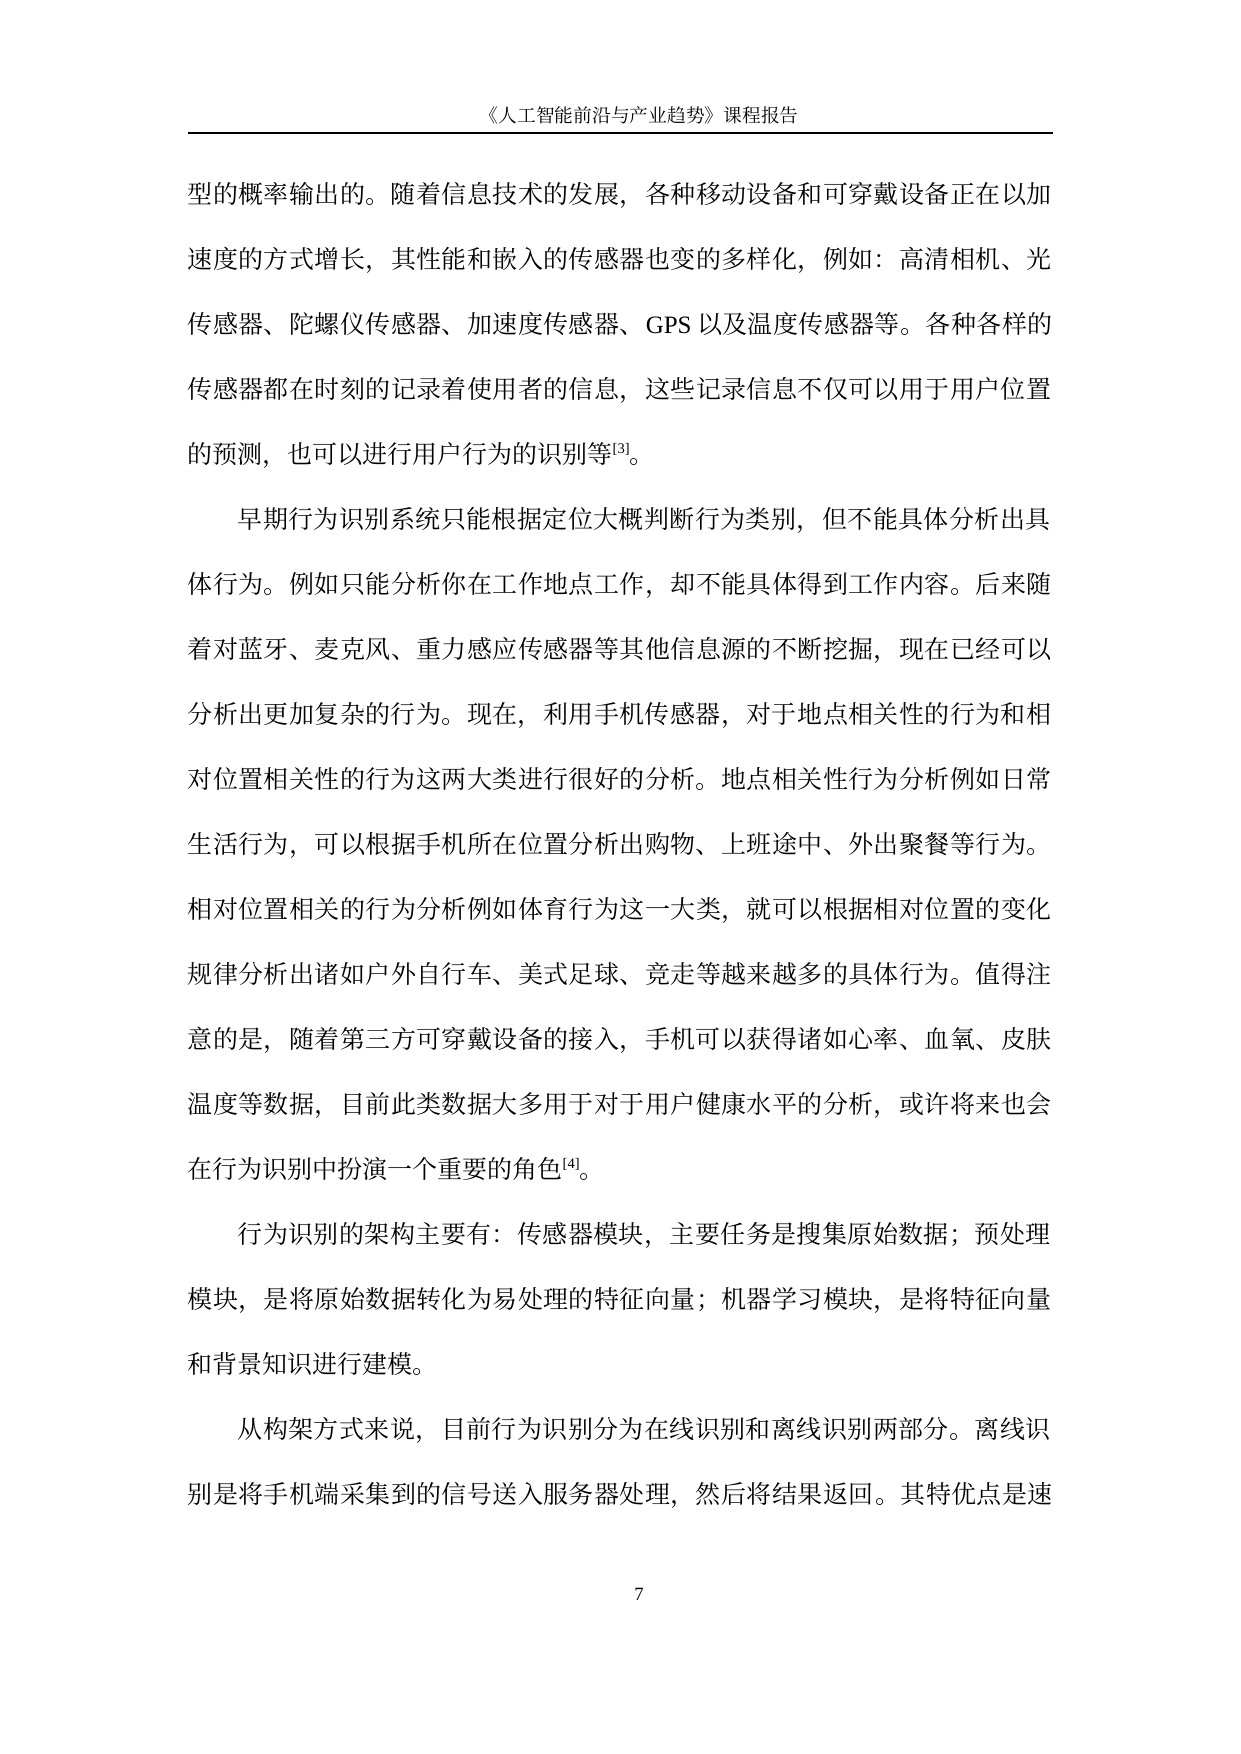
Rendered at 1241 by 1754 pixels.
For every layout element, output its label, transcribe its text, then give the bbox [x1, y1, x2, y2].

text 早期行为识别系统只能根据定位大概判断行为类别，但不能具体分析出具体行为。例如只能分析你在工作地点工作，却不能具体得到工作内容。后来随着对蓝牙、麦克风、重力感应传感器等其他信息源的不断挖掘，现在已经可以分析出更加复杂的行为。现在，利用手机传感器，对于地点相关性的行为和相对位置相关性的行为这两大类进行很好的分析。地点相关性行为分析例如日常生活行为，可以根据手机所在位置分析出购物、上班途中、外出聚餐等行为。相对位置相关的行为分析例如体育行为这一大类，就可以根据相对位置的变化规律分析出诸如户外自行车、美式足球、竞走等越来越多的具体行为。值得注意的是，随着第三方可穿戴设备的接入，手机可以获得诸如心率、血氧、皮肤温度等数据，目前此类数据大多用于对于用户健康水平的分析，或许将来也会在行为识别中扮演一个重要的角色[4]。 [187, 485, 1053, 1200]
text 行为识别的架构主要有：传感器模块，主要任务是搜集原始数据；预处理模块，是将原始数据转化为易处理的特征向量；机器学习模块，是将特征向量和背景知识进行建模。 [187, 1200, 1053, 1395]
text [187, 160, 1053, 485]
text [187, 1395, 1053, 1525]
